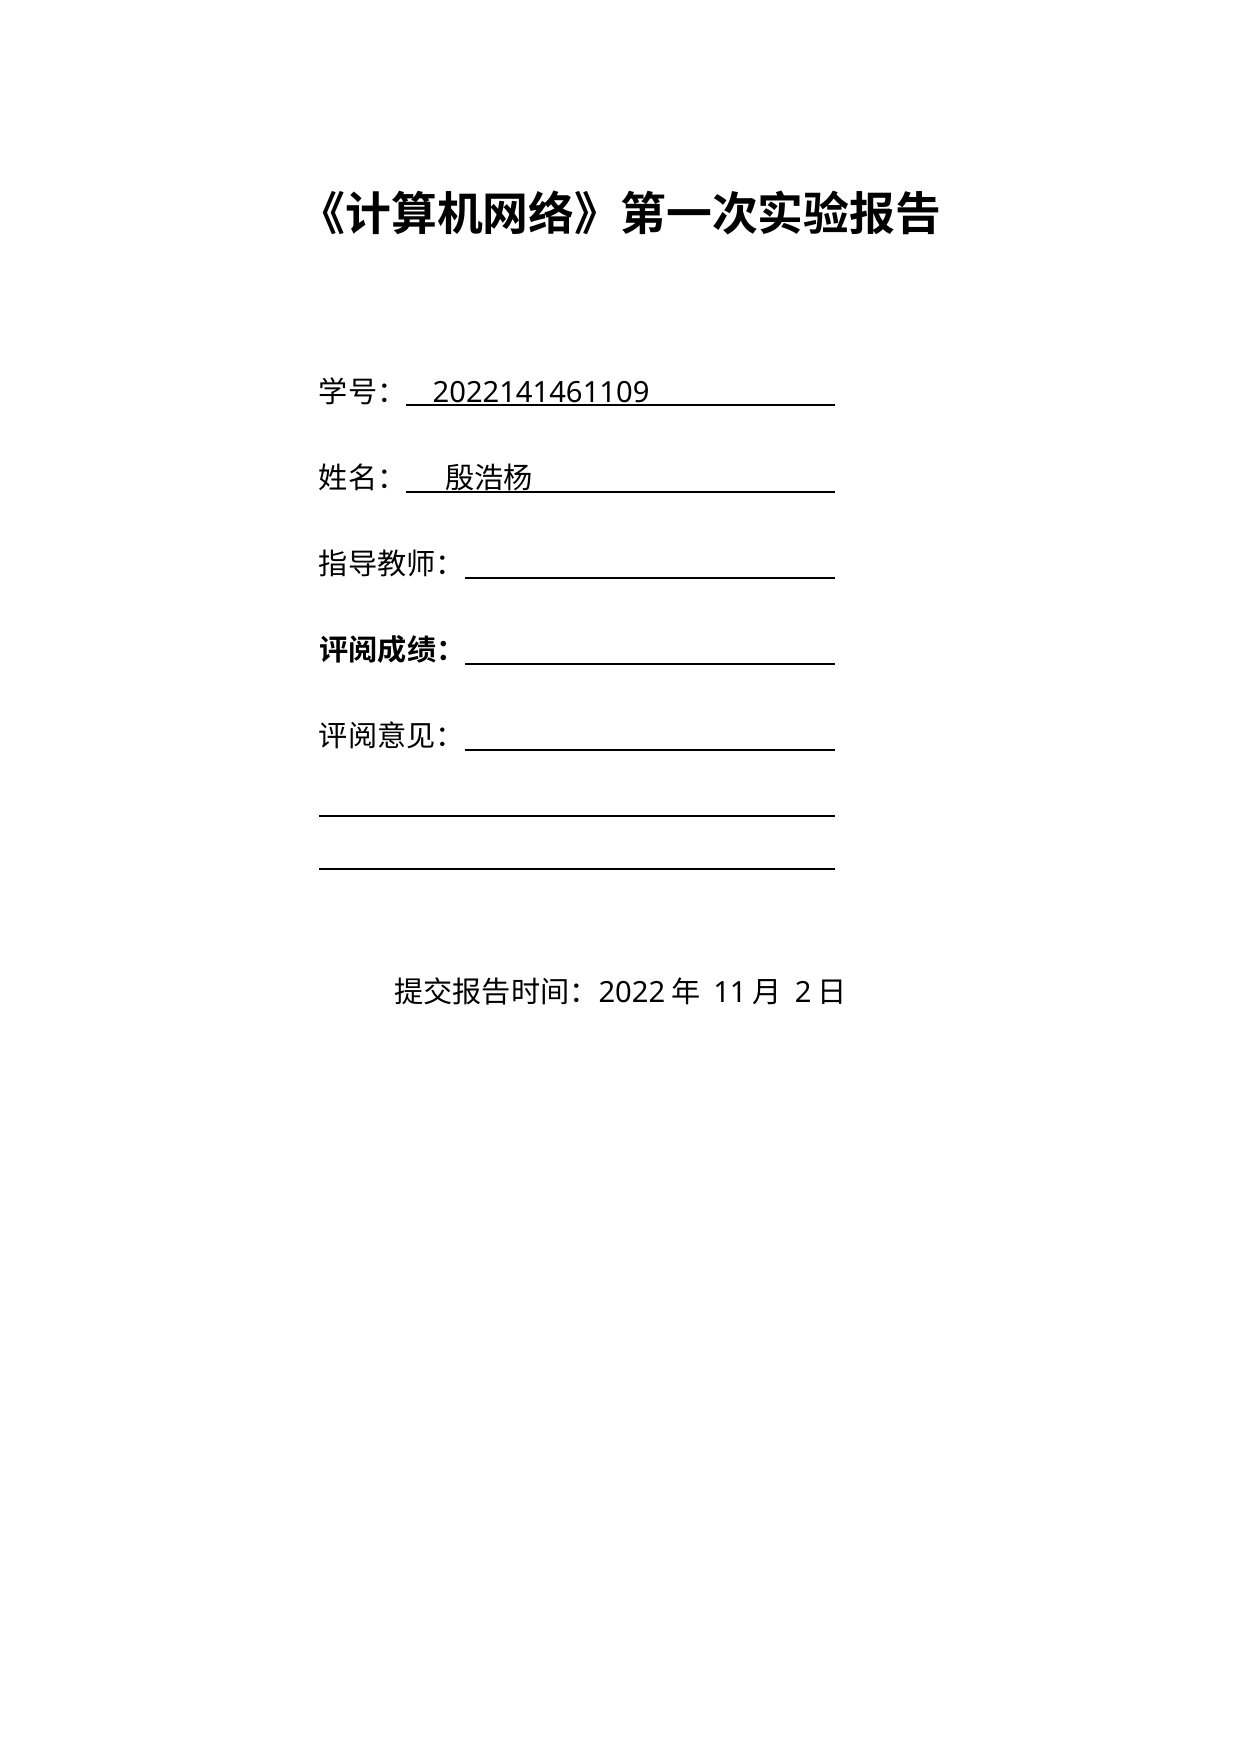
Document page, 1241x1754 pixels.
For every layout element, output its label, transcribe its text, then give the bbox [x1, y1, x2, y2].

text 《计算机网络》第一次实验报告 [187, 162, 1053, 259]
text 姓名： 殷浩杨 [187, 443, 902, 508]
text 评阅成绩： [187, 615, 902, 680]
text 学号： 2022141461109 [187, 357, 902, 422]
text 指导教师： [187, 529, 902, 594]
text 提交报告时间：2022年 11月 2日 [187, 957, 1053, 1022]
text 评阅意见： [187, 702, 902, 767]
